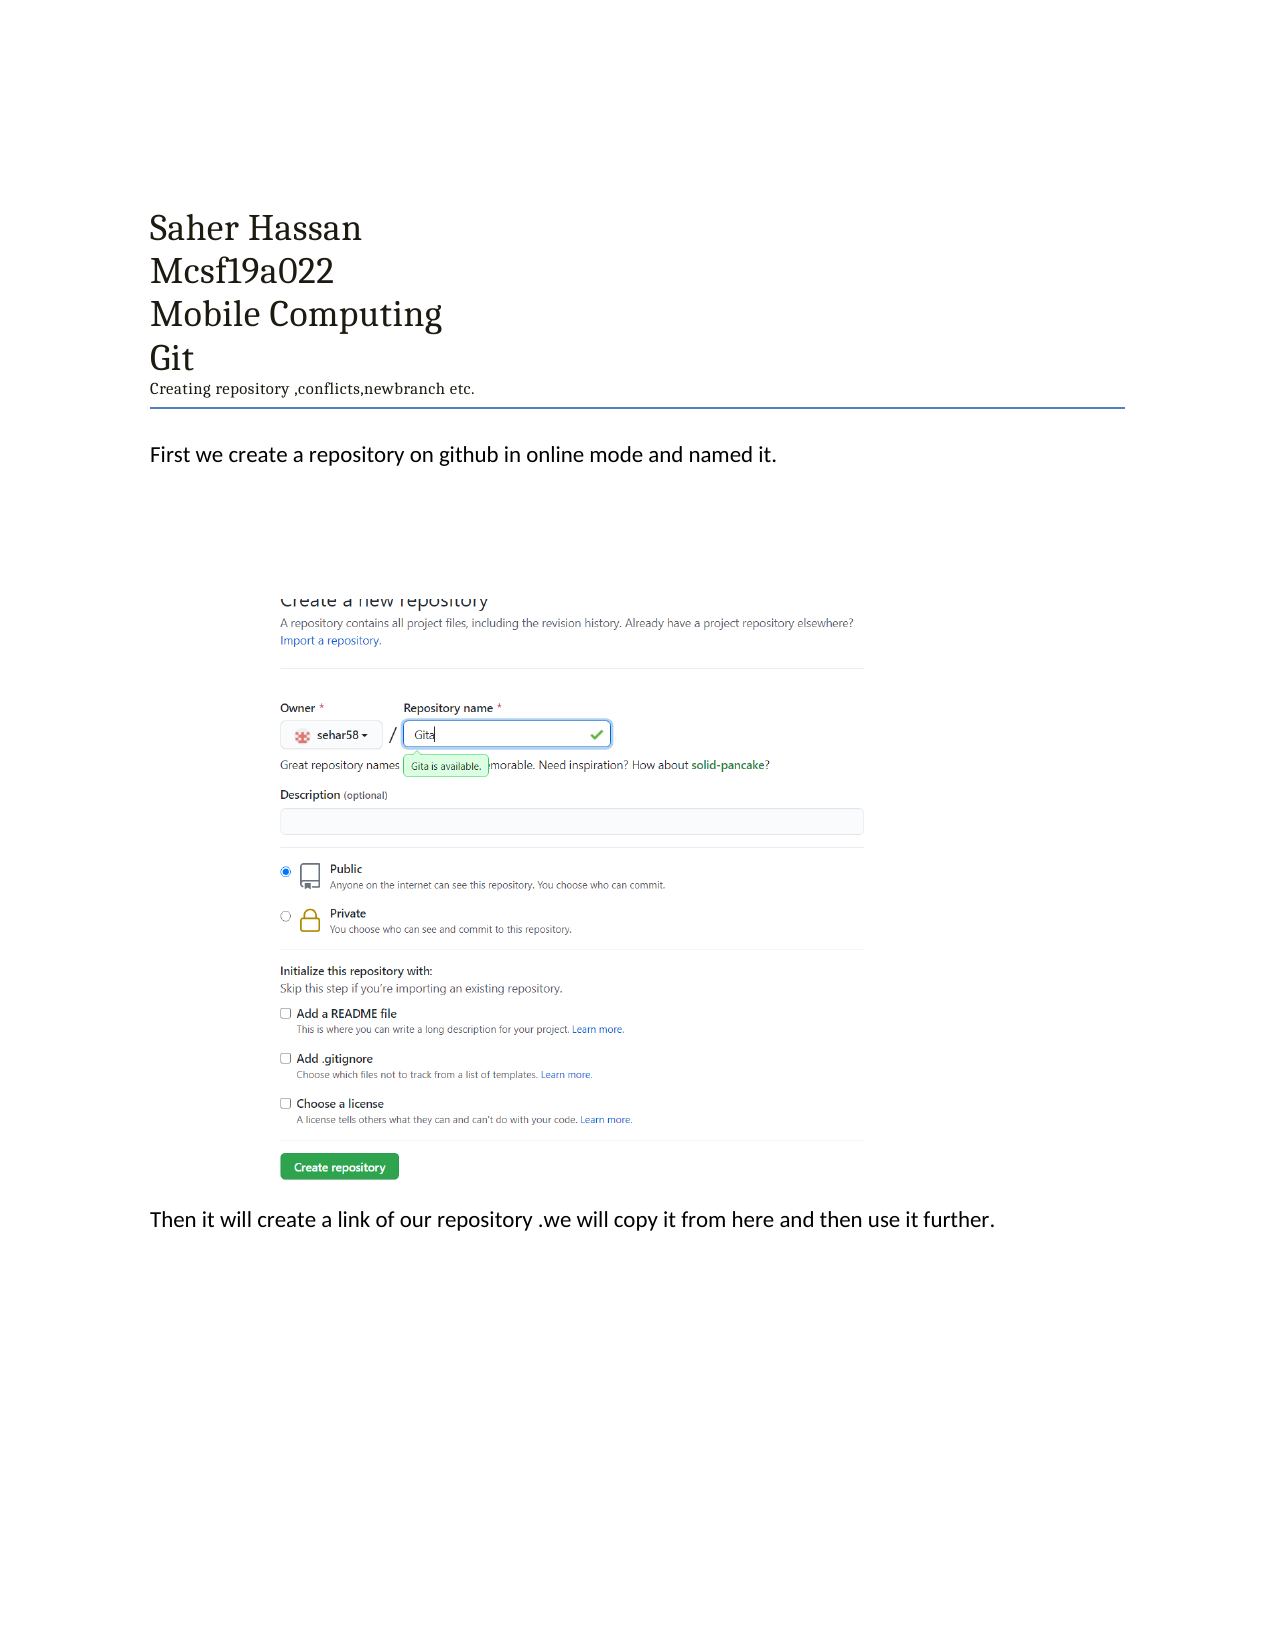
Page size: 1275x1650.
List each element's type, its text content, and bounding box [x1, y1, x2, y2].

title Mobile Computing [150, 293, 1125, 336]
title Creating repository ,conflicts,newbranch etc. [150, 379, 1125, 407]
title Git [150, 336, 1125, 379]
picture [150, 599, 1125, 1201]
text Then it will create a link of our repository .we will copy it from here and then use it further. [150, 1201, 1125, 1233]
title Saher Hassan [150, 207, 1125, 250]
title Mcsf19a022 [150, 250, 1125, 293]
text First we create a repository on github in online mode and named it. [150, 440, 1125, 468]
